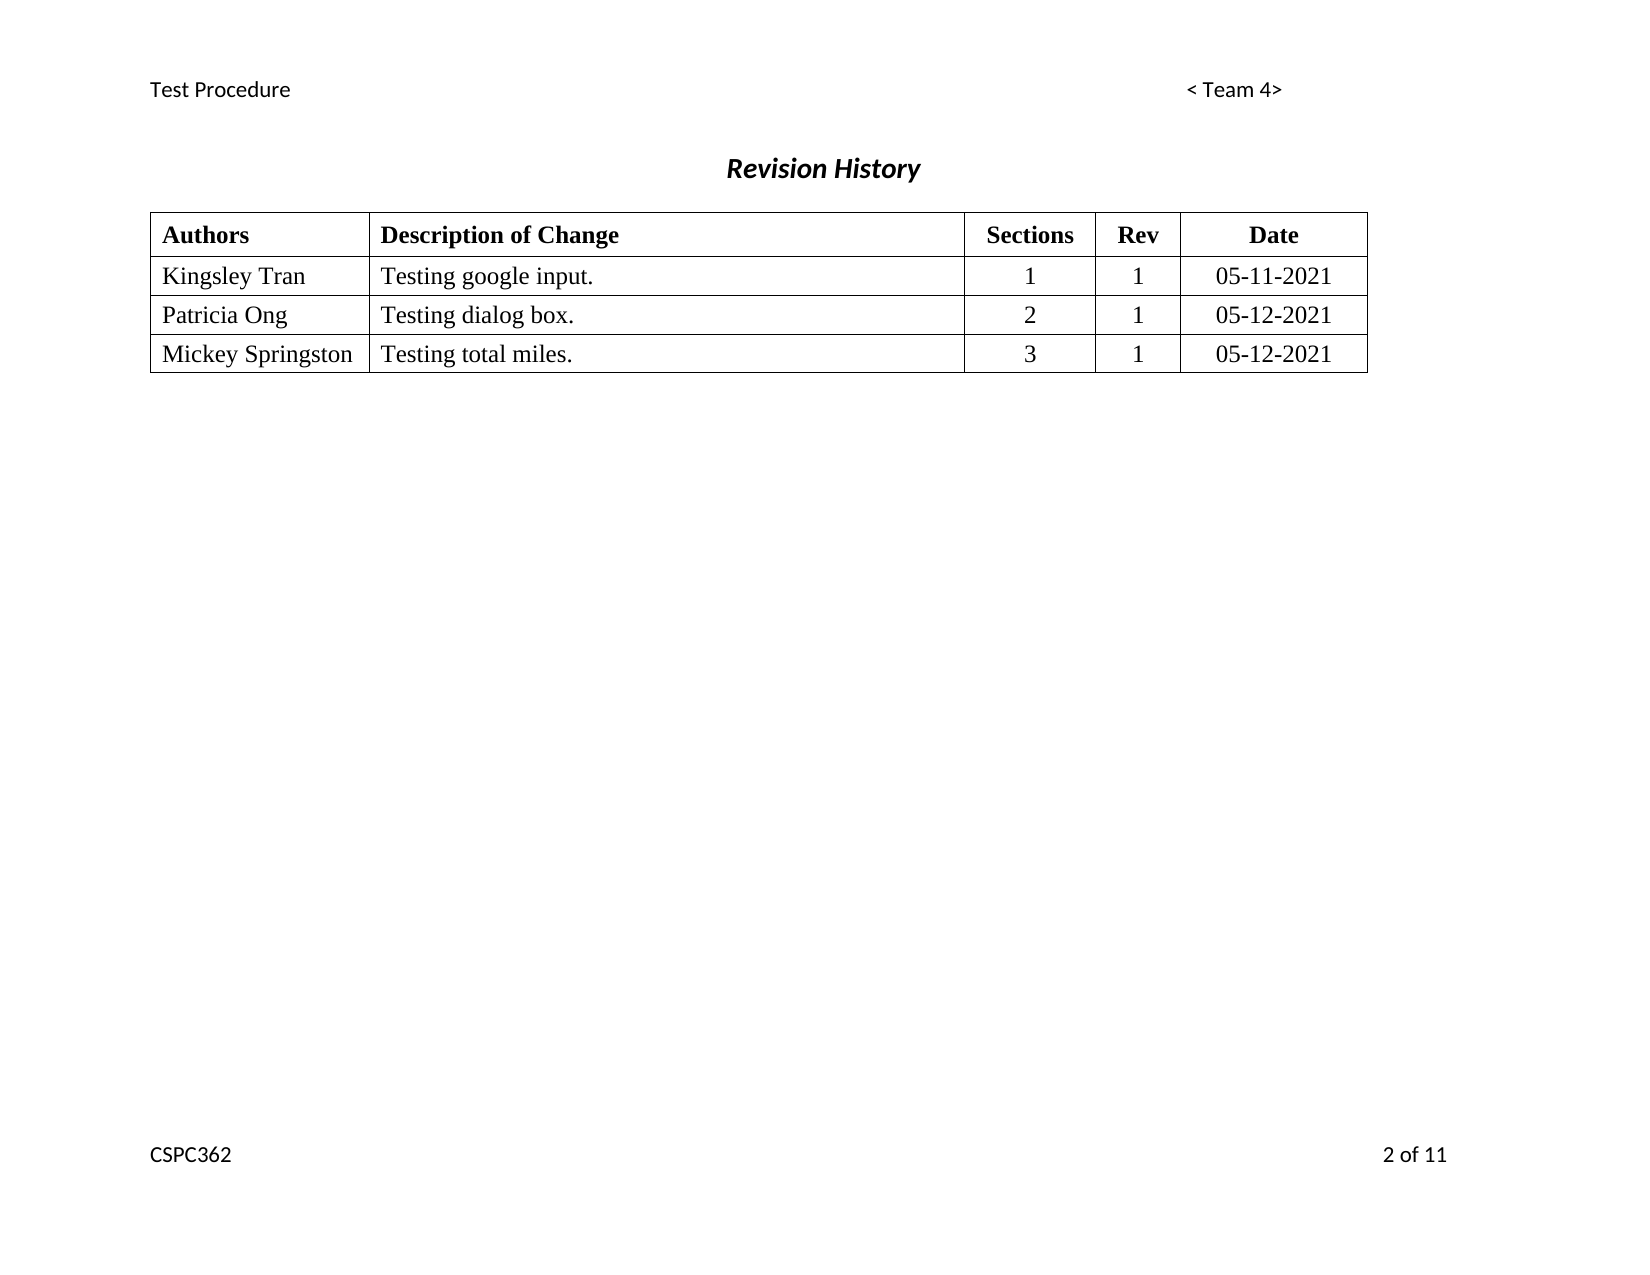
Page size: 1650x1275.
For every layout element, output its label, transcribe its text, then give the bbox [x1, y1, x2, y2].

table_cell 1 [1096, 296, 1180, 333]
table_cell 2 [965, 296, 1095, 333]
text Revision History [150, 150, 1500, 186]
table_cell Mickey Springston [151, 335, 369, 372]
table_header Rev [1096, 213, 1180, 256]
table_header Authors [151, 213, 369, 256]
table_header Description of Change [370, 213, 964, 256]
table_cell Testing google input. [370, 257, 964, 294]
table_cell Testing dialog box. [370, 296, 964, 333]
table_cell 1 [1096, 335, 1180, 372]
table_cell Kingsley Tran [151, 257, 369, 294]
table_cell 1 [965, 257, 1095, 294]
table_header Sections [965, 213, 1095, 256]
table_cell 1 [1096, 257, 1180, 294]
table_cell 05-12-2021 [1181, 335, 1367, 372]
table_header Date [1181, 213, 1367, 256]
table_cell 05-12-2021 [1181, 296, 1367, 333]
table_cell 3 [965, 335, 1095, 372]
table_cell Testing total miles. [370, 335, 964, 372]
table_cell 05-11-2021 [1181, 257, 1367, 294]
table_cell Patricia Ong [151, 296, 369, 333]
